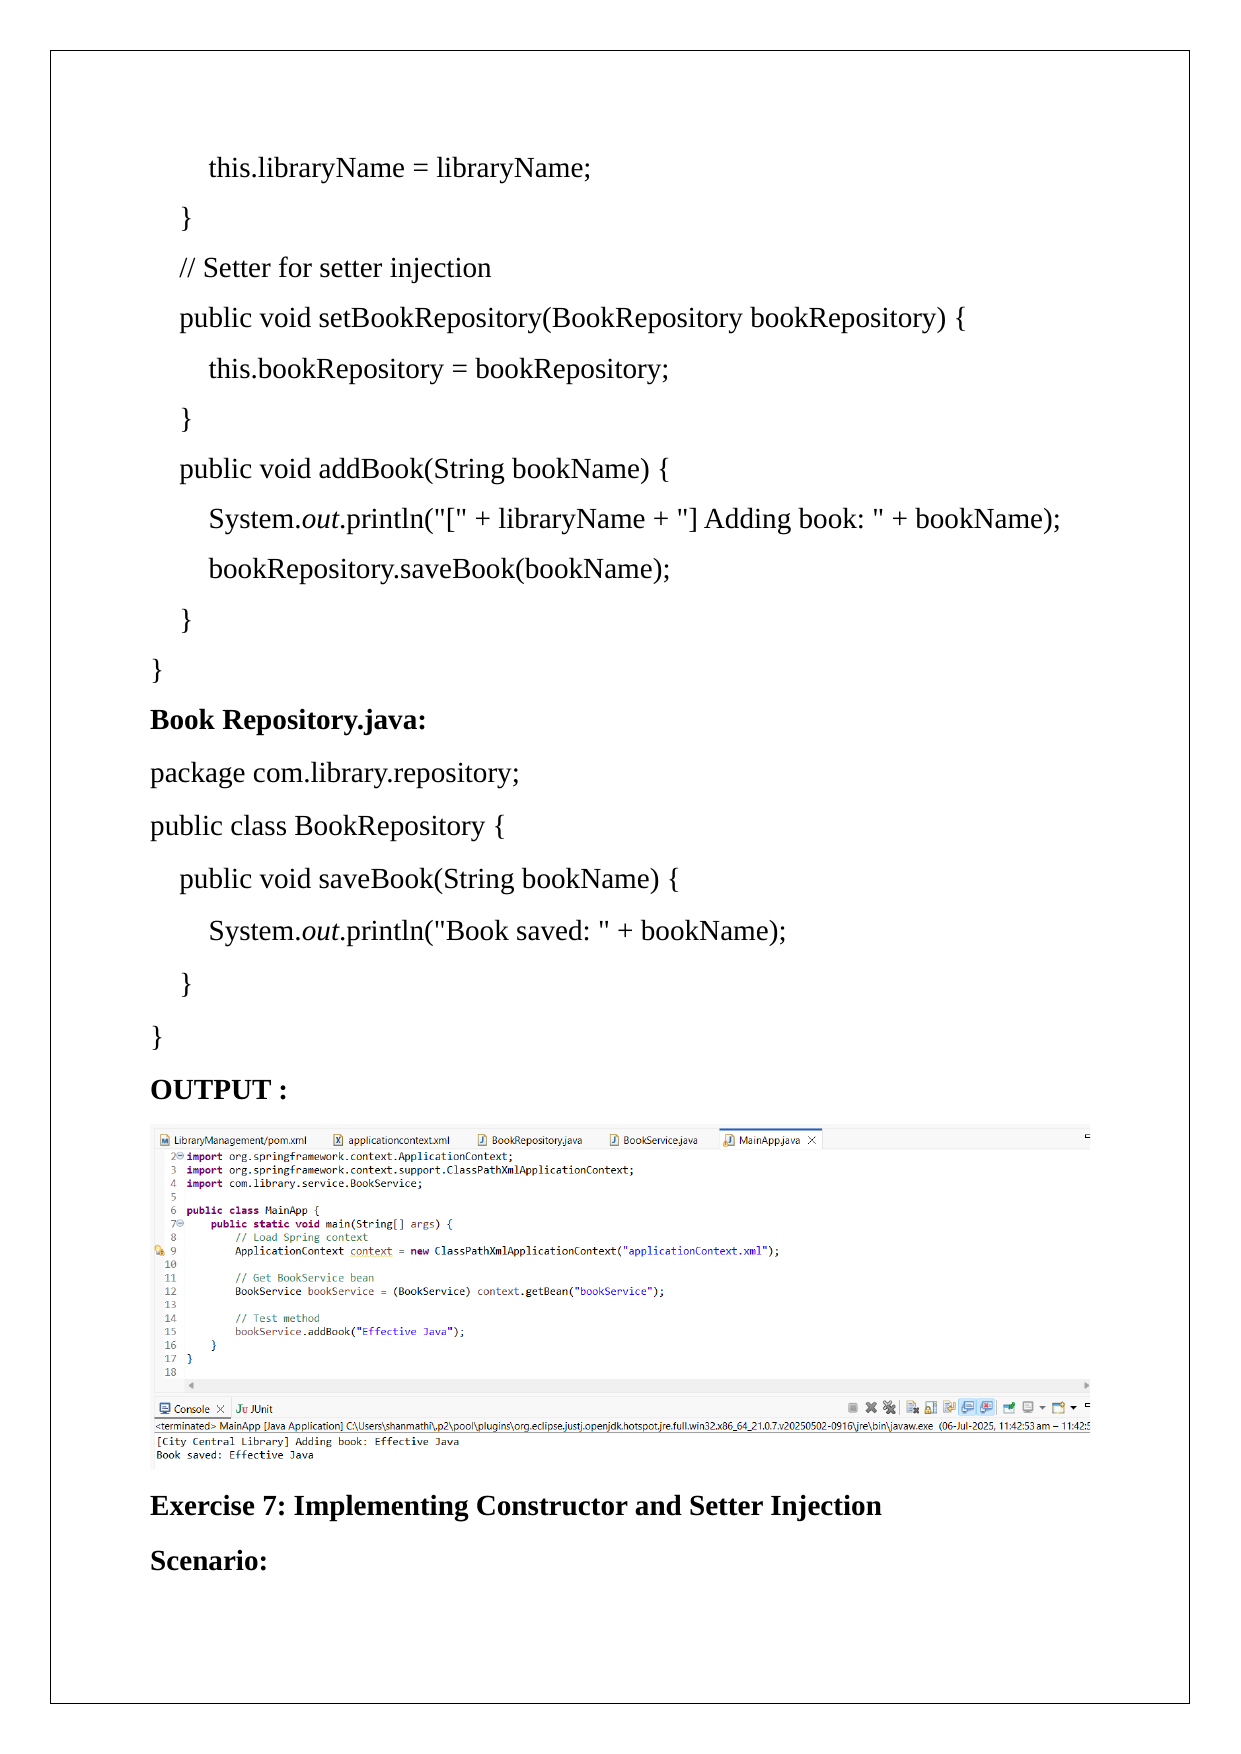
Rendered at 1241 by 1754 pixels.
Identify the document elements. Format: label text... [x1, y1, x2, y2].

text public class BookRepository { [150, 808, 1090, 841]
text } [150, 652, 1090, 686]
text package com.library.repository; [150, 755, 1090, 789]
picture [150, 1124, 1091, 1469]
text Exercise 7: Implementing Constructor and Setter Injection [150, 1488, 1090, 1522]
text this.libraryName = libraryName; [150, 150, 1090, 183]
text // Setter for setter injection [150, 250, 1090, 284]
text Scenario: [150, 1543, 1090, 1577]
text } [150, 966, 1090, 1000]
text public void addBook(String bookName) { [150, 451, 1090, 485]
text } [150, 401, 1090, 434]
text OUTPUT : [150, 1072, 1090, 1106]
text } [150, 200, 1090, 234]
text } [150, 602, 1090, 635]
text System.out.println("Book saved: " + bookName); [150, 913, 1090, 947]
text System.out.println("[" + libraryName + "] Adding book: " + bookName); [150, 501, 1090, 535]
text } [150, 1019, 1090, 1053]
text bookRepository.saveBook(bookName); [150, 552, 1090, 585]
text this.bookRepository = bookRepository; [150, 351, 1090, 384]
text public void saveBook(String bookName) { [150, 861, 1090, 894]
text Book Repository.java: [150, 702, 1090, 736]
text public void setBookRepository(BookRepository bookRepository) { [150, 301, 1090, 334]
